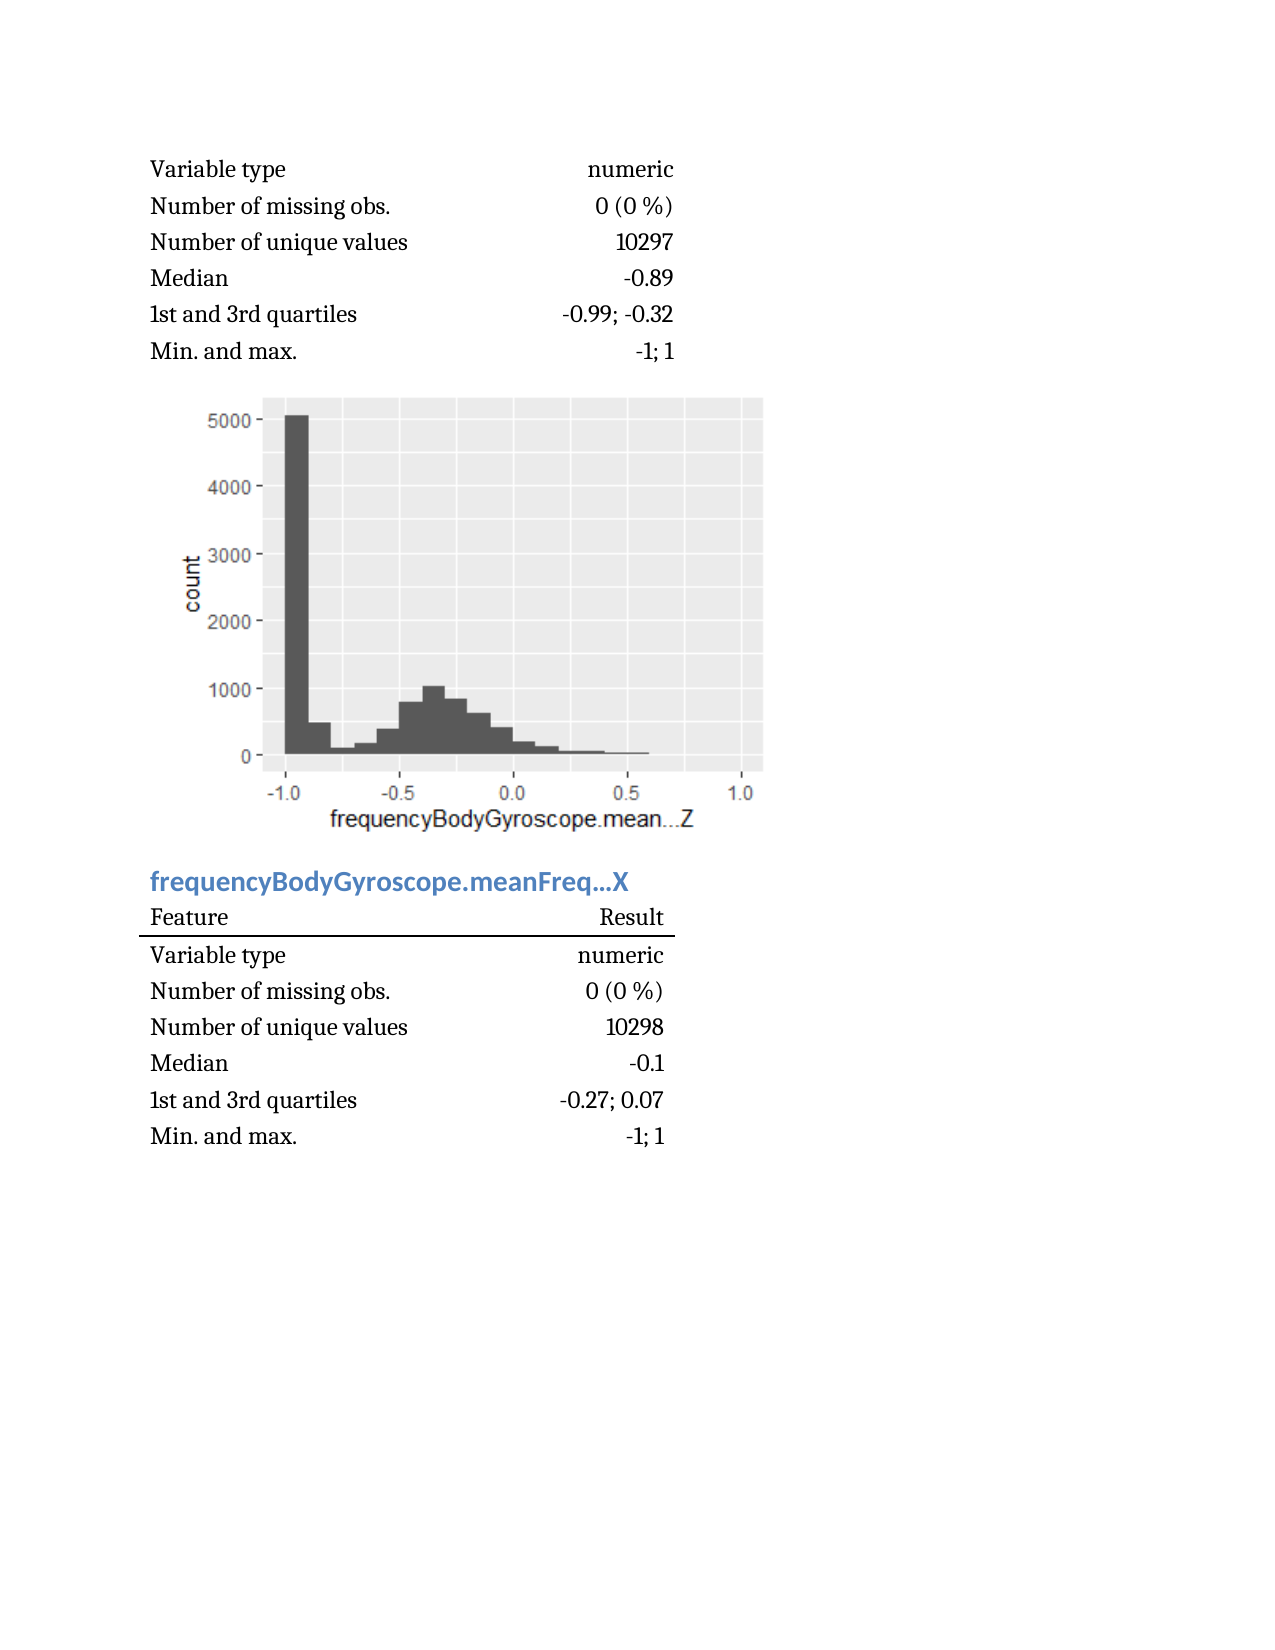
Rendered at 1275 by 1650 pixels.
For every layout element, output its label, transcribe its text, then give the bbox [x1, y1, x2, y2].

table_cell Variable type [139, 150, 485, 188]
table_cell -0.99; -0.32 [485, 297, 685, 333]
table_cell -0.1 [487, 1046, 675, 1082]
table_cell 0 (0 %) [487, 973, 675, 1009]
table_header Feature [139, 899, 487, 935]
table_cell Min. and max. [139, 333, 485, 369]
table_cell 10297 [485, 224, 685, 260]
table_cell -1; 1 [485, 333, 685, 369]
table_cell numeric [485, 150, 685, 188]
table_cell Number of unique values [139, 1009, 487, 1046]
table_cell Number of unique values [139, 224, 485, 260]
table_cell numeric [487, 937, 675, 973]
table_cell 0 (0 %) [485, 188, 685, 224]
table_cell -0.89 [485, 260, 685, 297]
subtitle frequencyBodyGyroscope.meanFreq…X [150, 863, 1125, 899]
table_cell 1st and 3rd quartiles [139, 297, 485, 333]
table_cell -1; 1 [487, 1118, 675, 1154]
table_cell -0.27; 0.07 [487, 1082, 675, 1118]
table_cell Median [139, 1046, 487, 1082]
table_header Result [487, 899, 675, 935]
table_cell 1st and 3rd quartiles [139, 1082, 487, 1118]
table_cell Number of missing obs. [139, 973, 487, 1009]
picture [168, 387, 776, 843]
table_cell 10298 [487, 1009, 675, 1046]
table_cell Min. and max. [139, 1118, 487, 1154]
table_cell Variable type [139, 937, 487, 973]
table_cell Number of missing obs. [139, 188, 485, 224]
table_cell Median [139, 260, 485, 297]
